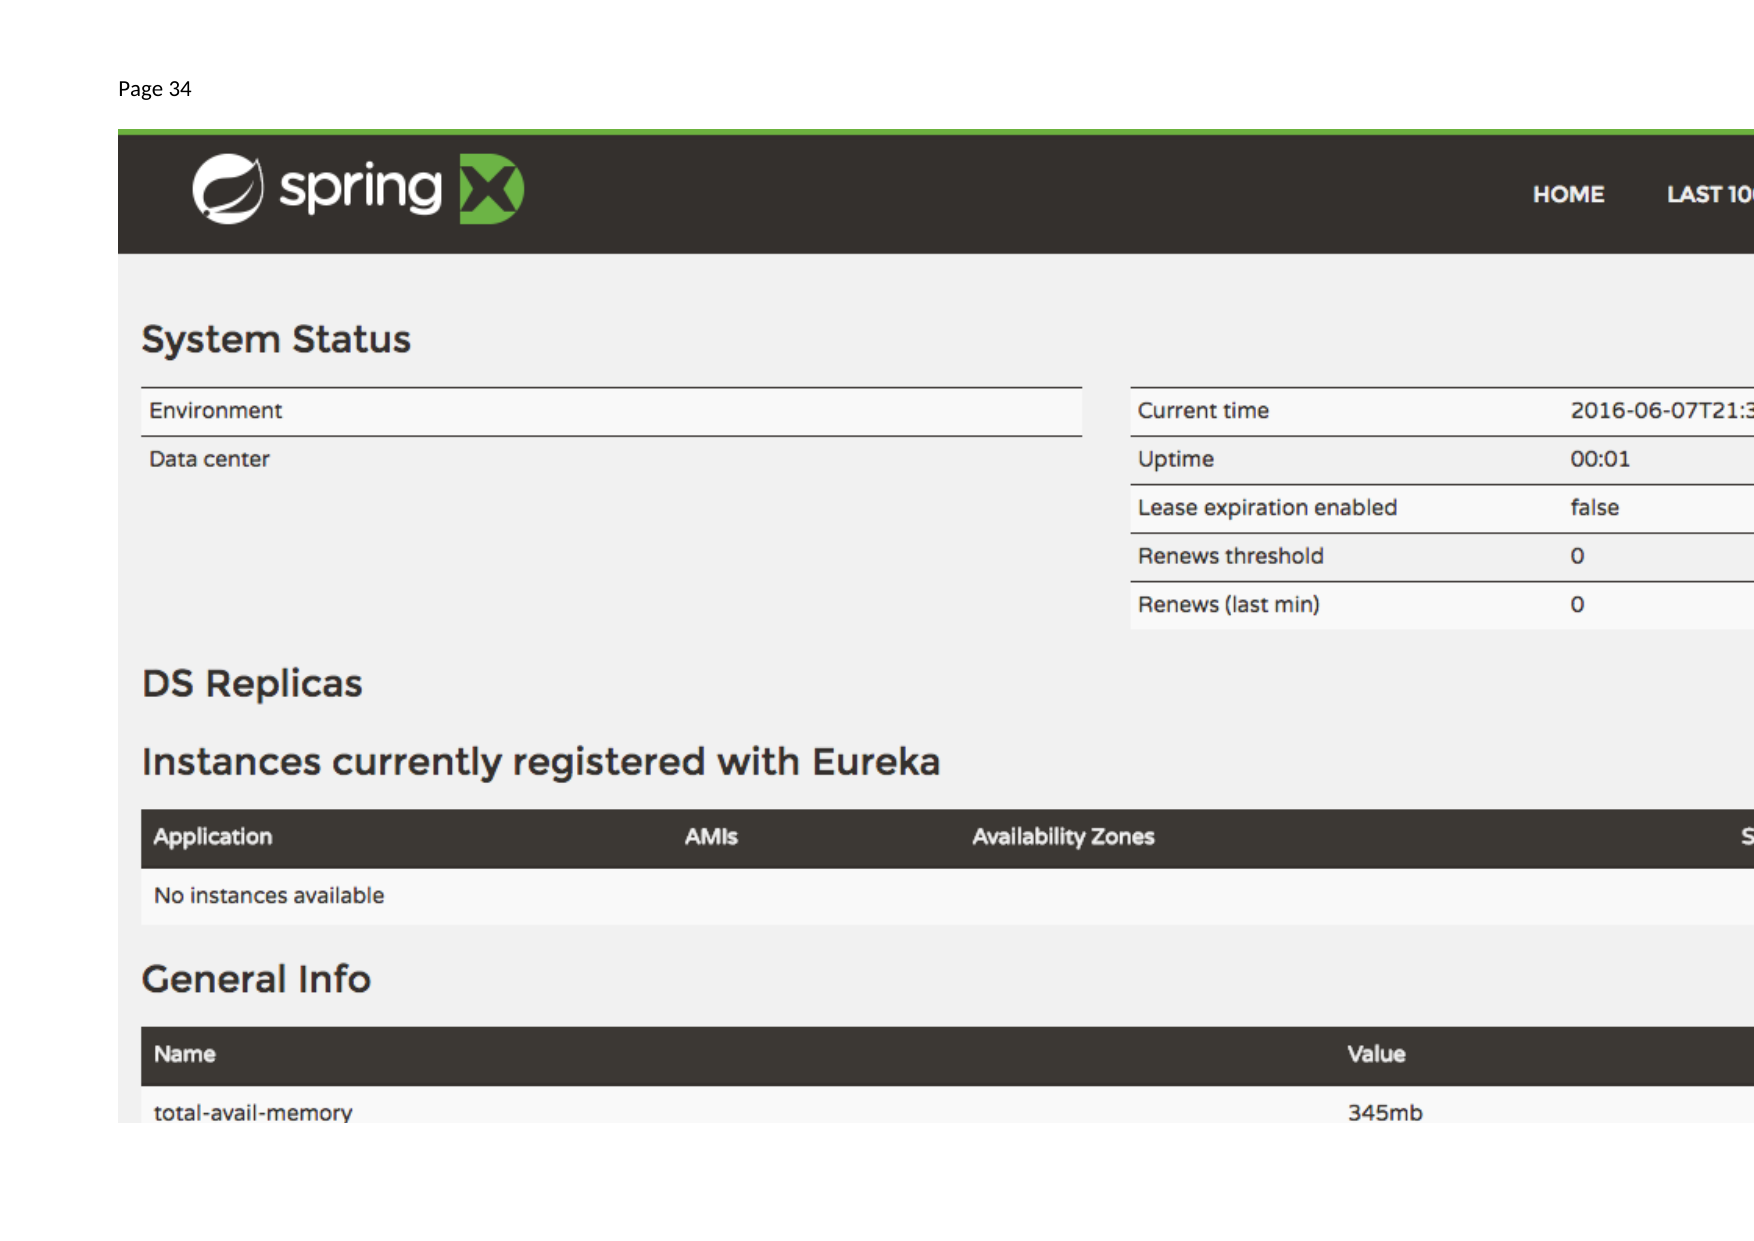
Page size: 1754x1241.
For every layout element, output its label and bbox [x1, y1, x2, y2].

picture [118, 129, 1754, 1123]
